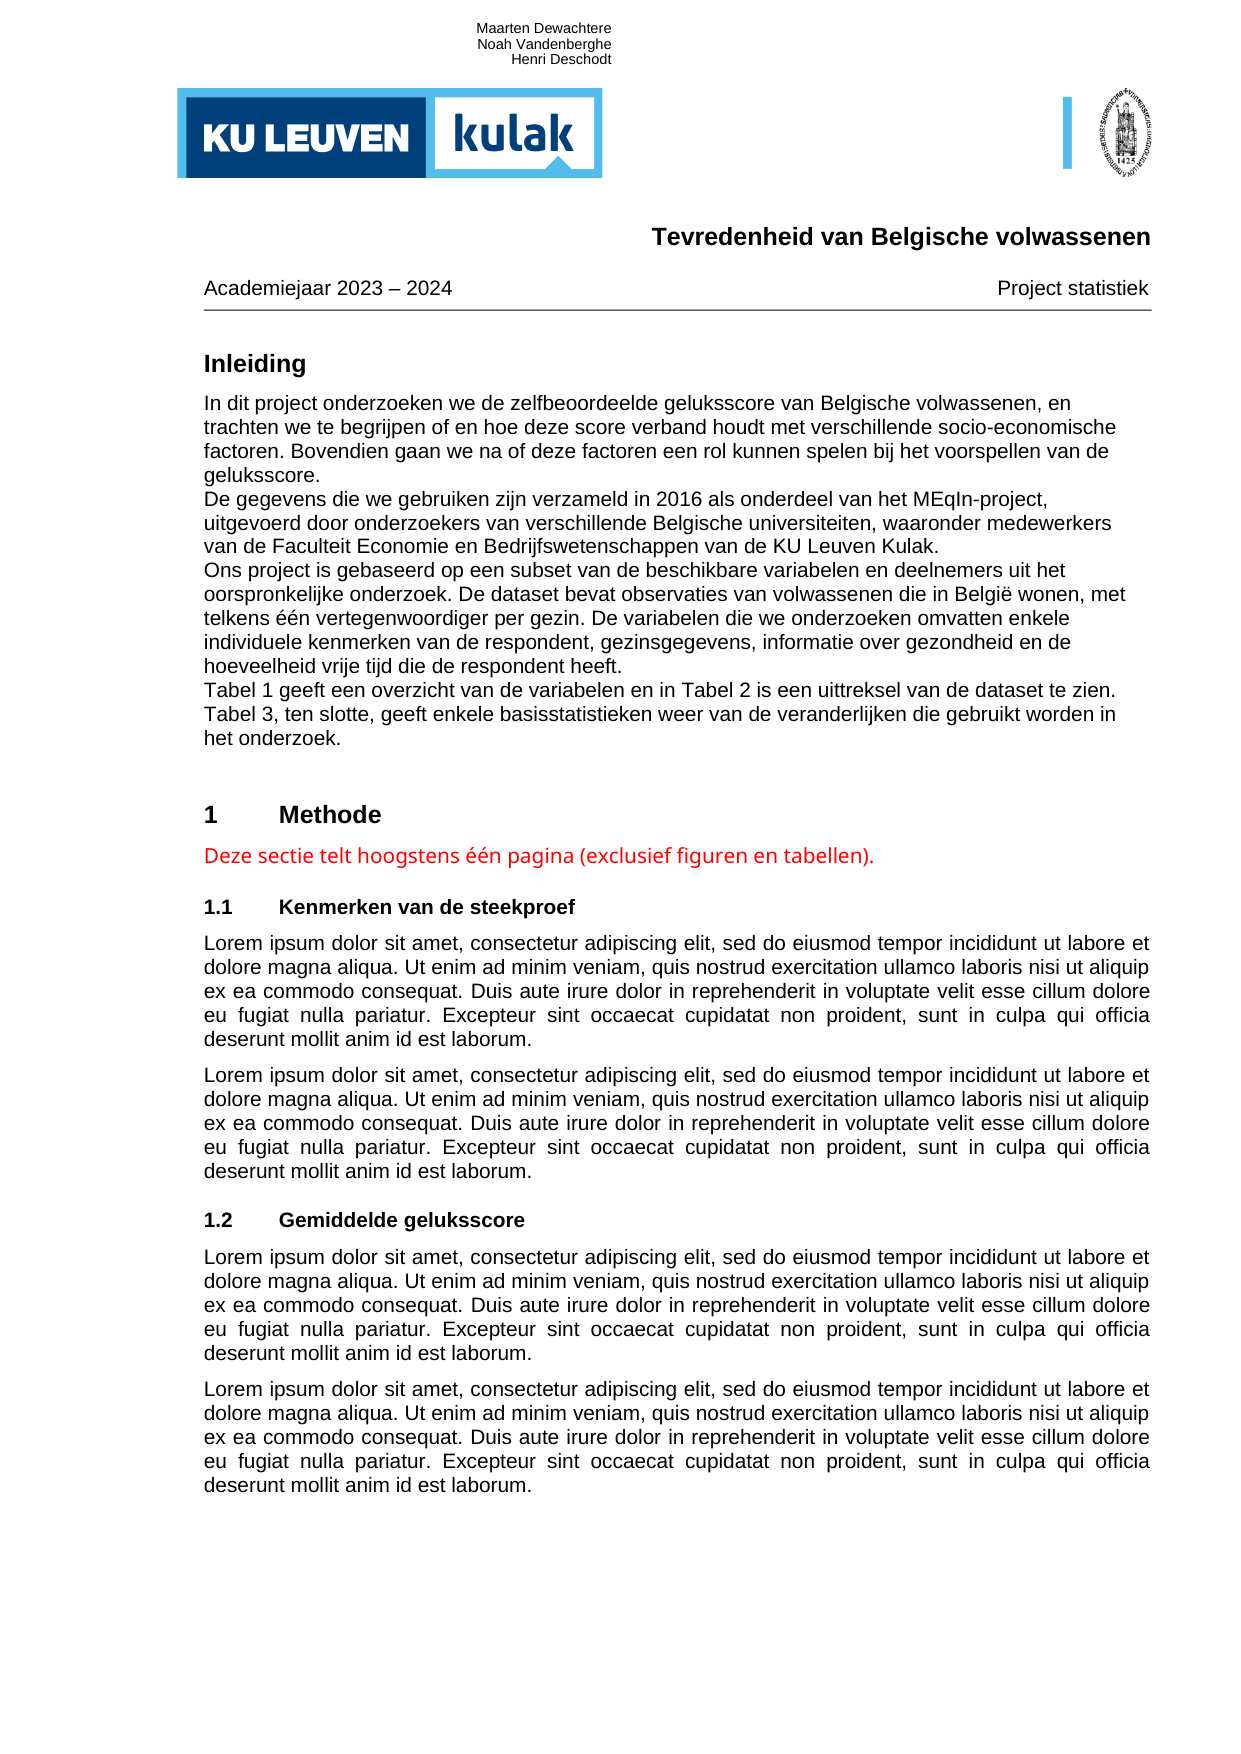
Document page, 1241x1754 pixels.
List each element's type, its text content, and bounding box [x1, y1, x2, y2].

subtitle Kenmerken van de steekproef [204, 894, 1152, 918]
picture [1063, 88, 1152, 177]
text Academiejaar 2023 – 2024 Project statistiek [204, 275, 1152, 299]
text Tabel 1 geeft een overzicht van de variabelen en in Tabel 2 is een uittreksel van de dataset te zien. Tabel 3, ten slotte, geeft enkele basisstatistieken weer van de veranderlijken die gebruikt worden in het onderzoek. [204, 678, 1152, 750]
text De gegevens die we gebruiken zijn verzameld in 2016 als onderdeel van het MEqIn-project, uitgevoerd door onderzoekers van verschillende Belgische universiteiten, waaronder medewerkers van de Faculteit Economie en Bedrijfswetenschappen van de KU Leuven Kulak. Ons project is gebaseerd op een subset van de beschikbare variabelen en deelnemers uit het oorspronkelijke onderzoek. De dataset bevat observaties van volwassenen die in België wonen, met telkens één vertegenwoordiger per gezin. De variabelen die we onderzoeken omvatten enkele individuele kenmerken van de respondent, gezinsgegevens, informatie over gezondheid en de hoeveelheid vrije tijd die de respondent heeft. [204, 486, 1152, 678]
subtitle Gemiddelde geluksscore [204, 1208, 1152, 1232]
subtitle Tevredenheid van Belgische volwassenen [204, 222, 1152, 250]
subtitle Methode [204, 800, 1152, 829]
subtitle Inleiding [204, 349, 1152, 378]
text Deze sectie telt hoogstens één pagina (exclusief figuren en tabellen). [204, 841, 1152, 869]
picture [177, 88, 603, 178]
text In dit project onderzoeken we de zelfbeoordeelde geluksscore van Belgische volwassenen, en trachten we te begrijpen of en hoe deze score verband houdt met verschillende socio-economische factoren. Bovendien gaan we na of deze factoren een rol kunnen spelen bij het voorspellen van de geluksscore. [204, 391, 1152, 486]
